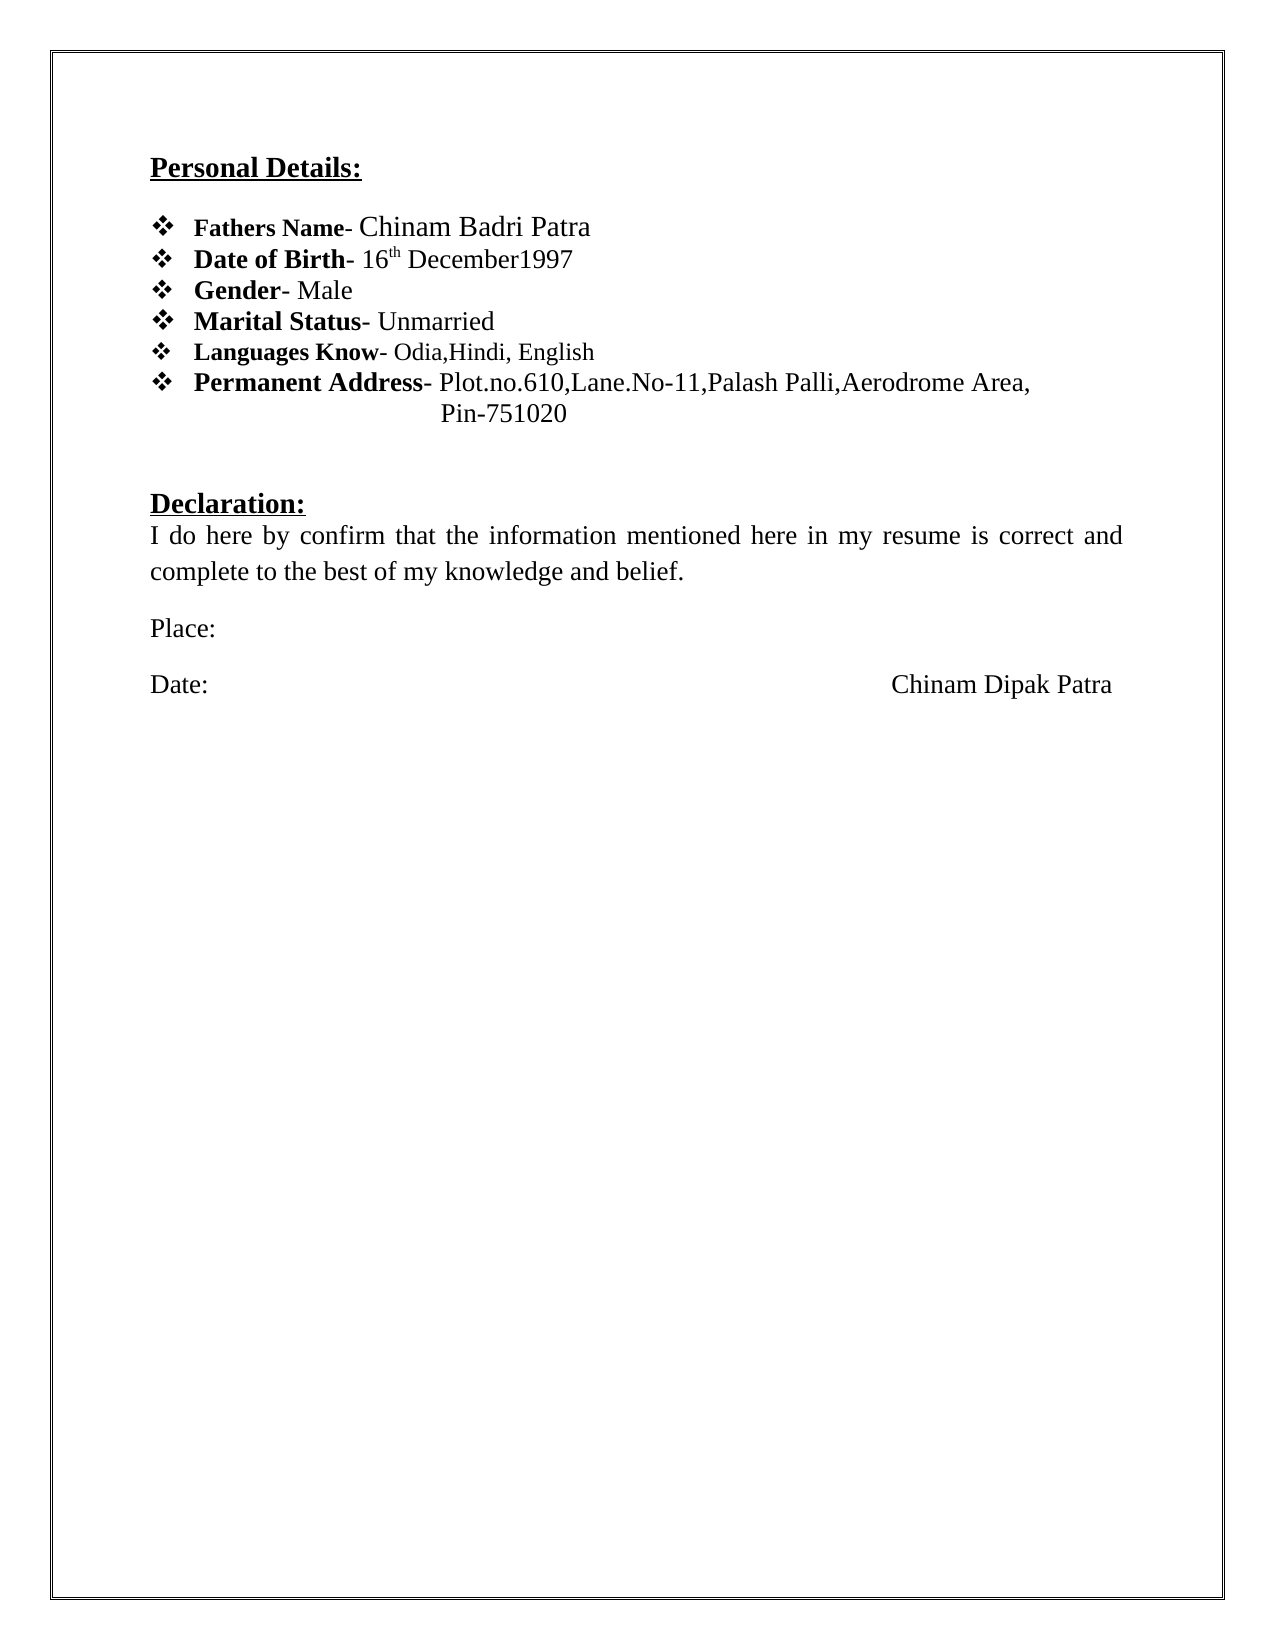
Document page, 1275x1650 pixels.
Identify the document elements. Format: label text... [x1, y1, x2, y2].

list Date of Birth- 16th December1997 [150, 243, 1125, 274]
list Fathers Name- Chinam Badri Patra [150, 209, 1125, 243]
list Gender- Male [150, 274, 1125, 306]
list Languages Know- Odia,Hindi, English [150, 337, 1125, 366]
list Pin-751020 [150, 397, 1125, 428]
text Date: Chinam Dipak Patra [150, 668, 1125, 699]
text Place: [150, 612, 1125, 643]
list Marital Status- Unmarried [150, 306, 1125, 337]
text I do here by confirm that the information mentioned here in my resume is correct and complete to the best of my knowledge and belief. [150, 519, 1125, 586]
list Permanent Address- Plot.no.610,Lane.No-11,Palash Palli,Aerodrome Area, [150, 366, 1125, 397]
text Personal Details: [150, 150, 1125, 183]
text Declaration: [150, 486, 1125, 519]
